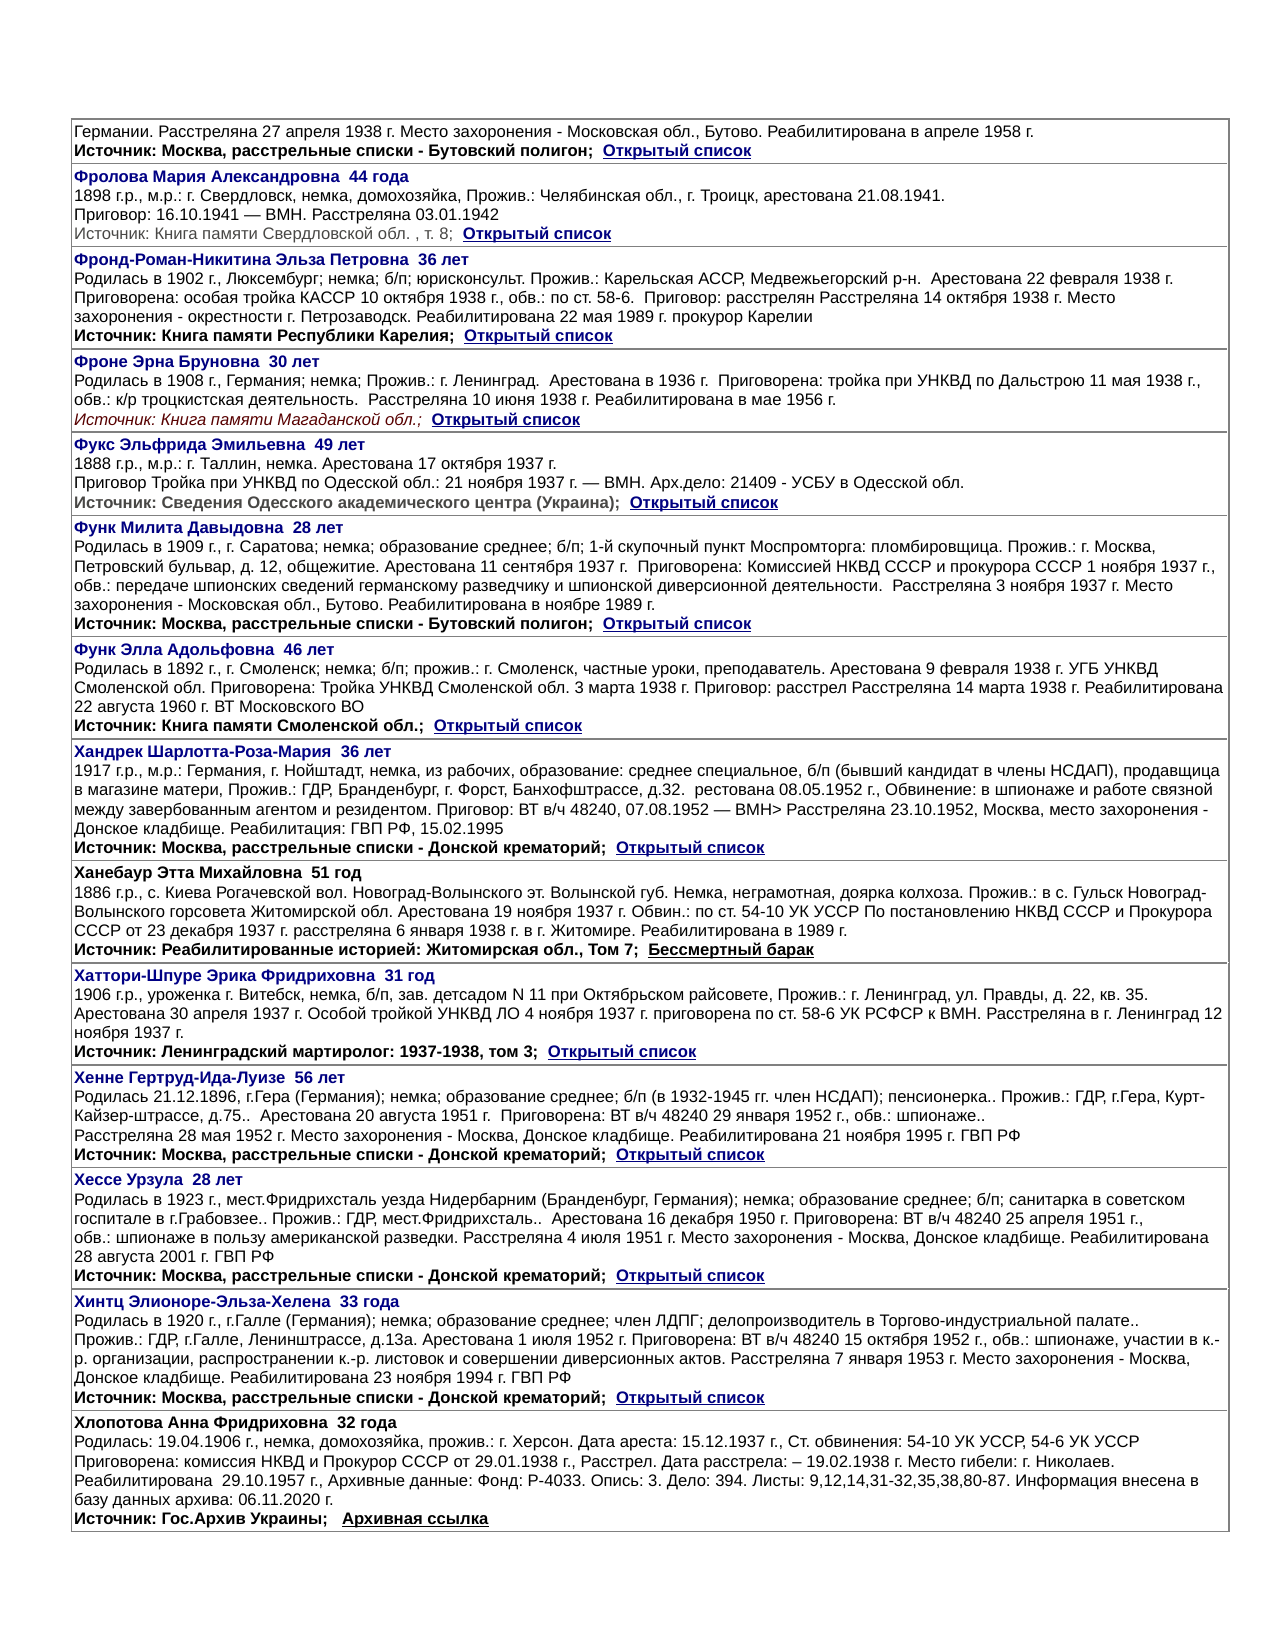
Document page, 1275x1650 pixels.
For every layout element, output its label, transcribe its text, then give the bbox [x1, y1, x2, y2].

table_cell Хандрек Шарлотта-Роза-Мария 36 лет 1917 г.р., м.р.: Германия, г. Нойштадт, немка, из рабочих, образование: среднее специальное, б/п (бывший кандидат в члены НСДАП), продавщица в магазине матери, Прожив.: ГДР, Бранденбург, г. Форст, Банхофштрассе, д.32. рестована 08.05.1952 г., Обвинение: в шпионаже и работе связной между завербованным агентом и резидентом. Приговор: ВТ в/ч 48240, 07.08.1952 — ВМН> Расстреляна 23.10.1952, Москва, место захоронения - Донское кладбище. Реабилитация: ГВП РФ, 15.02.1995 Источник: Москва, расстрельные списки - Донской крематорий; Открытый список [72, 738, 1228, 860]
table_cell Хессе Урзула 28 лет Родилась в 1923 г., мест.Фридрихсталь уезда Нидербарним (Бранденбург, Германия); немка; образование среднее; б/п; санитарка в советском госпитале в г.Грабовзее.. Прожив.: ГДР, мест.Фридрихсталь.. Арестована 16 декабря 1950 г. Приговорена: ВТ в/ч 48240 25 апреля 1951 г., обв.: шпионаже в пользу американской разведки. Расстреляна 4 июля 1951 г. Место захоронения - Москва, Донское кладбище. Реабилитирована 28 августа 2001 г. ГВП РФ Источник: Москва, расстрельные списки - Донской крематорий; Открытый список [72, 1167, 1228, 1288]
table_cell Хаттори-Шпуре Эрика Фридриховна 31 год 1906 г.р., уроженка г. Витебск, немка, б/п, зав. детсадом N 11 при Октябрьском райсовете, Прожив.: г. Ленинград, ул. Правды, д. 22, кв. 35. Арестована 30 апреля 1937 г. Особой тройкой УНКВД ЛО 4 ноября 1937 г. приговорена по ст. 58-6 УК РСФСР к ВМН. Расстреляна в г. Ленинград 12 ноября 1937 г. Источник: Ленинградский мартиролог: 1937-1938, том 3; Открытый список [72, 962, 1228, 1064]
table_cell Функ Элла Адольфовна 46 лет Родилась в 1892 г., г. Смоленск; немка; б/п; прожив.: г. Смоленск, частные уроки, преподаватель. Арестована 9 февраля 1938 г. УГБ УНКВД Смоленской обл. Приговорена: Тройка УНКВД Смоленской обл. 3 марта 1938 г. Приговор: расстрел Расстреляна 14 марта 1938 г. Реабилитирована 22 августа 1960 г. ВТ Московского ВО Источник: Книга памяти Смоленской обл.; Открытый список [72, 636, 1228, 738]
table_cell Функ Милита Давыдовна 28 лет Родилась в 1909 г., г. Саратова; немка; образование среднее; б/п; 1-й скупочный пункт Моспромторга: пломбировщица. Прожив.: г. Москва, Петровский бульвар, д. 12, общежитие. Арестована 11 сентября 1937 г. Приговорена: Комиссией НКВД СССР и прокурора СССР 1 ноября 1937 г., обв.: передаче шпионских сведений германскому разведчику и шпионской диверсионной деятельности. Расстреляна 3 ноября 1937 г. Место захоронения - Московская обл., Бутово. Реабилитирована в ноябре 1989 г. Источник: Москва, расстрельные списки - Бутовский полигон; Открытый список [72, 515, 1228, 636]
table_cell Фронд-Роман-Никитина Эльза Петровна 36 лет Родилась в 1902 г., Люксембург; немка; б/п; юрисконсульт. Прожив.: Карельская АССР, Медвежьегорский р-н. Арестована 22 февраля 1938 г. Приговорена: особая тройка КАССР 10 октября 1938 г., обв.: по ст. 58-6. Приговор: расстрелян Расстреляна 14 октября 1938 г. Место захоронения - окрестности г. Петрозаводск. Реабилитирована 22 мая 1989 г. прокурор Карелии Источник: Книга памяти Республики Карелия; Открытый список [72, 246, 1228, 348]
table_cell Хинтц Элионоре-Эльза-Хелена 33 года Родилась в 1920 г., г.Галле (Германия); немка; образование среднее; член ЛДПГ; делопроизводитель в Торгово-индустриальной палате.. Прожив.: ГДР, г.Галле, Ленинштрассе, д.13а. Арестована 1 июля 1952 г. Приговорена: ВТ в/ч 48240 15 октября 1952 г., обв.: шпионаже, участии в к.-р. организации, распространении к.-р. листовок и совершении диверсионных актов. Расстреляна 7 января 1953 г. Место захоронения - Москва, Донское кладбище. Реабилитирована 23 ноября 1994 г. ГВП РФ Источник: Москва, расстрельные списки - Донской крематорий; Открытый список [72, 1288, 1228, 1409]
table_cell Ханебаур Этта Михайловна 51 год 1886 г.р., с. Киева Рогачевской вол. Новоград-Волынского эт. Волынской губ. Немка, неграмотная, доярка колхоза. Прожив.: в с. Гульск Новоград-Волынского горсовета Житомирской обл. Арестована 19 ноября 1937 г. Обвин.: по ст. 54-10 УК УССР По постановлению НКВД СССР и Прокурора СССР от 23 декабря 1937 г. расстреляна 6 января 1938 г. в г. Житомире. Реабилитирована в 1989 г. Источник: Реабилитированные историей: Житомирская обл., Том 7; Бессмертный барак [72, 860, 1228, 962]
table_cell Фроне Эрна Бруновна 30 лет Родилась в 1908 г., Германия; немка; Прожив.: г. Ленинград. Арестована в 1936 г. Приговорена: тройка при УНКВД по Дальстрою 11 мая 1938 г., обв.: к/р троцкистская деятельность. Расстреляна 10 июня 1938 г. Реабилитирована в мае 1956 г. Источник: Книга памяти Магаданской обл.; Открытый список [72, 348, 1228, 431]
table_cell Хенне Гертруд-Ида-Луизе 56 лет Родилась 21.12.1896, г.Гера (Германия); немка; образование среднее; б/п (в 1932-1945 гг. член НСДАП); пенсионерка.. Прожив.: ГДР, г.Гера, Курт-Кайзер-штрассе, д.75.. Арестована 20 августа 1951 г. Приговорена: ВТ в/ч 48240 29 января 1952 г., обв.: шпионаже.. Расстреляна 28 мая 1952 г. Место захоронения - Москва, Донское кладбище. Реабилитирована 21 ноября 1995 г. ГВП РФ Источник: Москва, расстрельные списки - Донской крематорий; Открытый список [72, 1064, 1228, 1167]
table_cell Хлопотова Анна Фридриховна 32 года Родилась: 19.04.1906 г., немка, домохозяйка, прожив.: г. Херсон. Дата ареста: 15.12.1937 г., Ст. обвинения: 54-10 УК УССР, 54-6 УК УССР Приговорена: комиссия НКВД и Прокурор СССР от 29.01.1938 г., Расстрел. Дата расстрела: – 19.02.1938 г. Место гибели: г. Николаев. Реабилитирована 29.10.1957 г., Архивные данные: Фонд: Р-4033. Опись: 3. Дело: 394. Листы: 9,12,14,31-32,35,38,80-87. Информация внесена в базу данных архива: 06.11.2020 г. Источник: Гос.Архив Украины; Архивная ссылка [72, 1410, 1228, 1531]
table_cell Фукс Эльфрида Эмильевна 49 лет 1888 г.р., м.р.: г. Таллин, немка. Арестована 17 октября 1937 г. Приговор Тройка при УНКВД по Одесской обл.: 21 ноября 1937 г. — ВМН. Арх.дело: 21409 - УСБУ в Одесской обл. Источник: Сведения Одесского академического центра (Украина); Открытый список [72, 431, 1228, 514]
table_cell Фролова Мария Александровна 44 года 1898 г.р., м.р.: г. Свердловск, немка, домохозяйка, Прожив.: Челябинская обл., г. Троицк, арестована 21.08.1941. Приговор: 16.10.1941 — ВМН. Расстреляна 03.01.1942 Источник: Книга памяти Свердловской обл. , т. 8; Открытый список [72, 163, 1228, 246]
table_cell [72, 120, 1228, 163]
